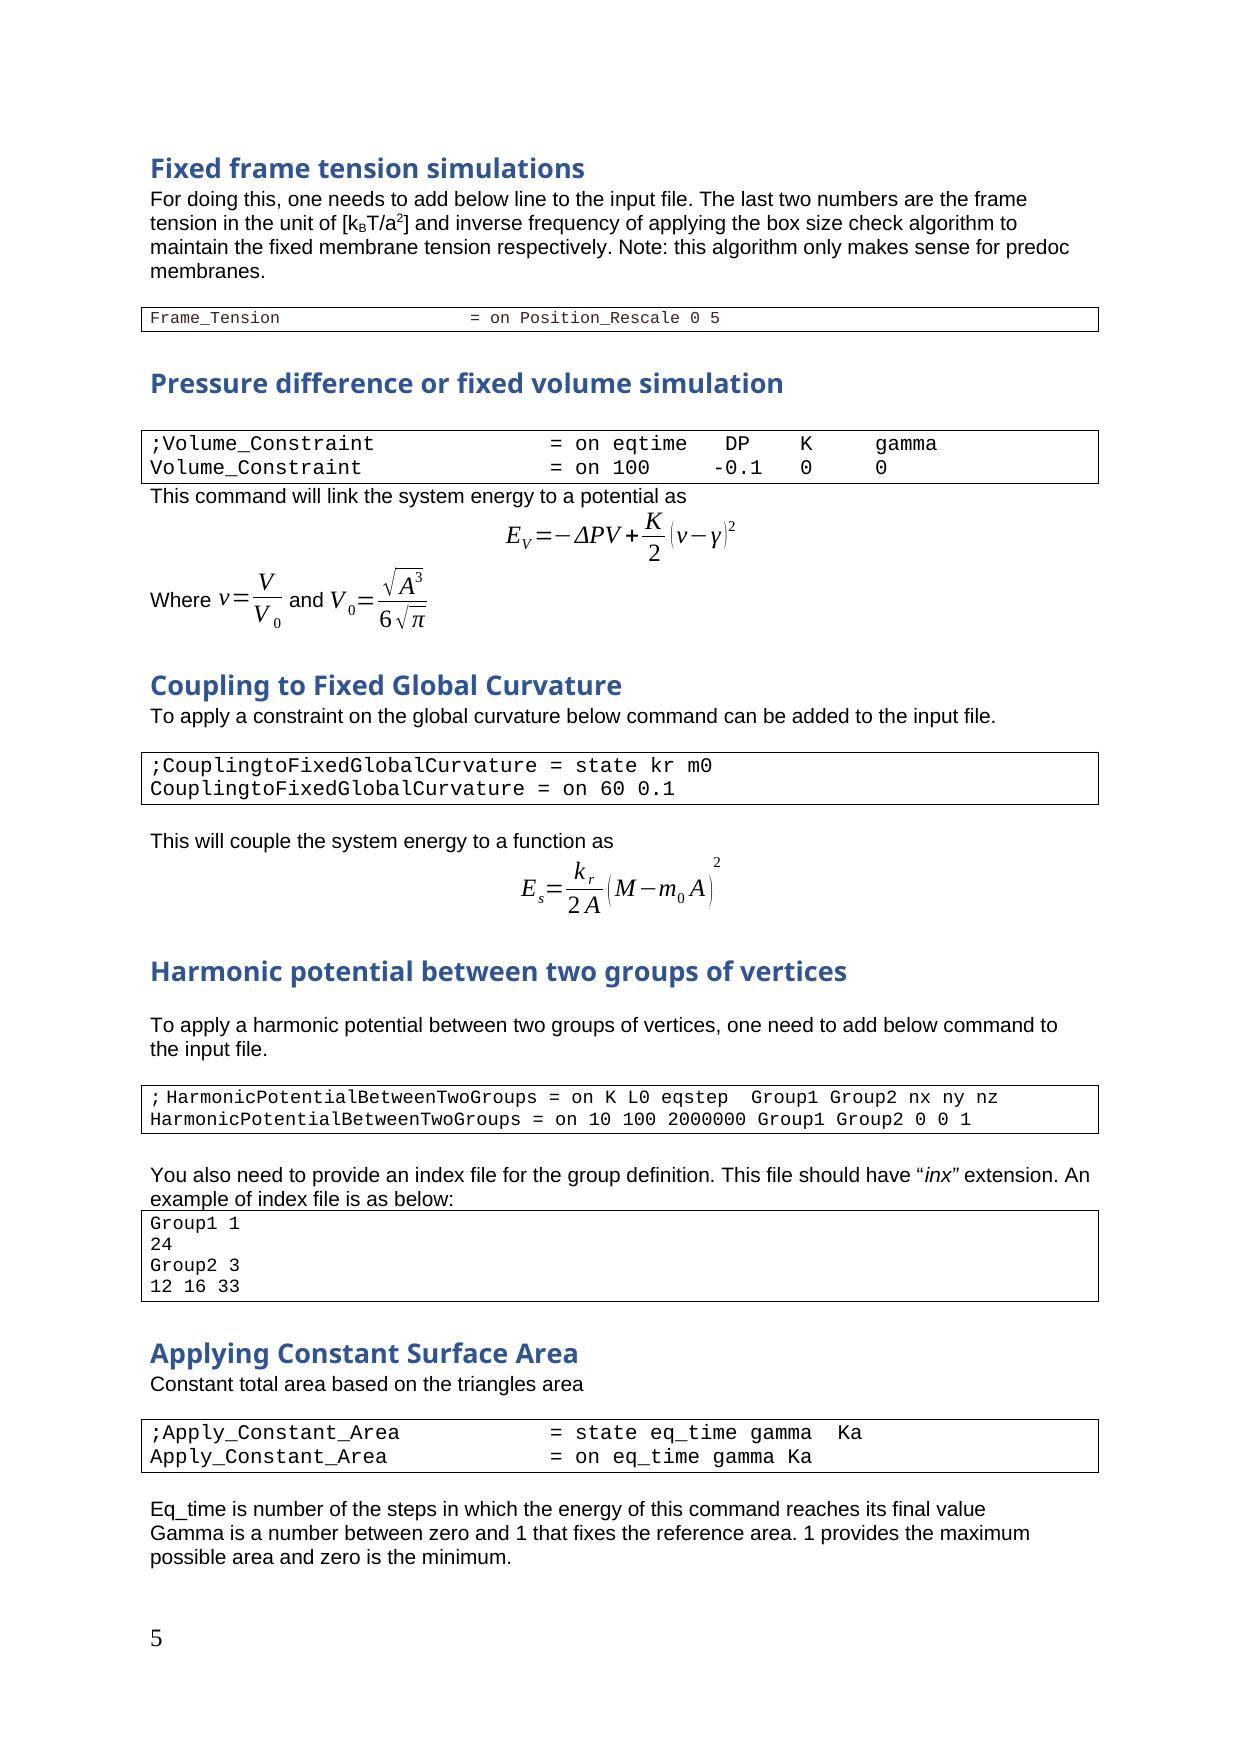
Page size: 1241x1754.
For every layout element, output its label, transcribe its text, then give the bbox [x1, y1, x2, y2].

text This command will link the system energy to a potential as [150, 484, 1090, 508]
text Volume_Constraint = on 100 -0.1 0 0 [142, 454, 1098, 483]
subtitle Pressure difference or fixed volume simulation [150, 365, 1090, 402]
text Constant total area based on the triangles area [150, 1371, 1090, 1395]
text Group1 1 [142, 1211, 1098, 1235]
text To apply a constraint on the global curvature below command can be added to the input file. [150, 704, 1090, 728]
text CouplingtoFixedGlobalCurvature = on 60 0.1 [142, 775, 1098, 804]
text Frame_Tension = on Position_Rescale 0 5 [142, 308, 1098, 331]
text 24 [150, 1235, 1090, 1256]
text Apply_Constant_Area = on eq_time gamma Ka [142, 1443, 1098, 1472]
text Gamma is a number between zero and 1 that fixes the reference area. 1 provides the maximum possible area and zero is the minimum. [150, 1521, 1090, 1569]
text For doing this, one needs to add below line to the input file. The last two numbers are the frame tension in the unit of [kBT/a2] and inverse frequency of applying the box size check algorithm to maintain the fixed membrane tension respectively. Note: this algorithm only makes sense for predoc membranes. [150, 187, 1090, 283]
text HarmonicPotentialBetweenTwoGroups = on 10 100 2000000 Group1 Group2 0 0 1 [142, 1106, 1098, 1133]
text 12 16 33 [142, 1274, 1098, 1301]
subtitle Applying Constant Surface Area [150, 1334, 1090, 1371]
text Eq_time is number of the steps in which the energy of this command reaches its final value [150, 1497, 1090, 1521]
text ;Volume_Constraint = on eqtime DP K gamma [142, 431, 1098, 454]
text Group2 3 [150, 1256, 1090, 1274]
text You also need to provide an index file for the group definition. This file should have “inx” extension. An example of index file is as below: [150, 1162, 1090, 1210]
text ; HarmonicPotentialBetweenTwoGroups = on K L0 eqstep Group1 Group2 nx ny nz [142, 1086, 1098, 1106]
text To apply a harmonic potential between two groups of vertices, one need to add below command to the input file. [150, 1013, 1090, 1061]
subtitle Fixed frame tension simulations [150, 150, 1090, 187]
text This will couple the system energy to a function as [150, 829, 1090, 853]
subtitle Harmonic potential between two groups of vertices [150, 952, 1090, 989]
subtitle Coupling to Fixed Global Curvature [150, 667, 1090, 704]
text Where and [150, 567, 1090, 634]
text ;Apply_Constant_Area = state eq_time gamma Ka [142, 1420, 1098, 1443]
text ;CouplingtoFixedGlobalCurvature = state kr m0 [142, 753, 1098, 775]
